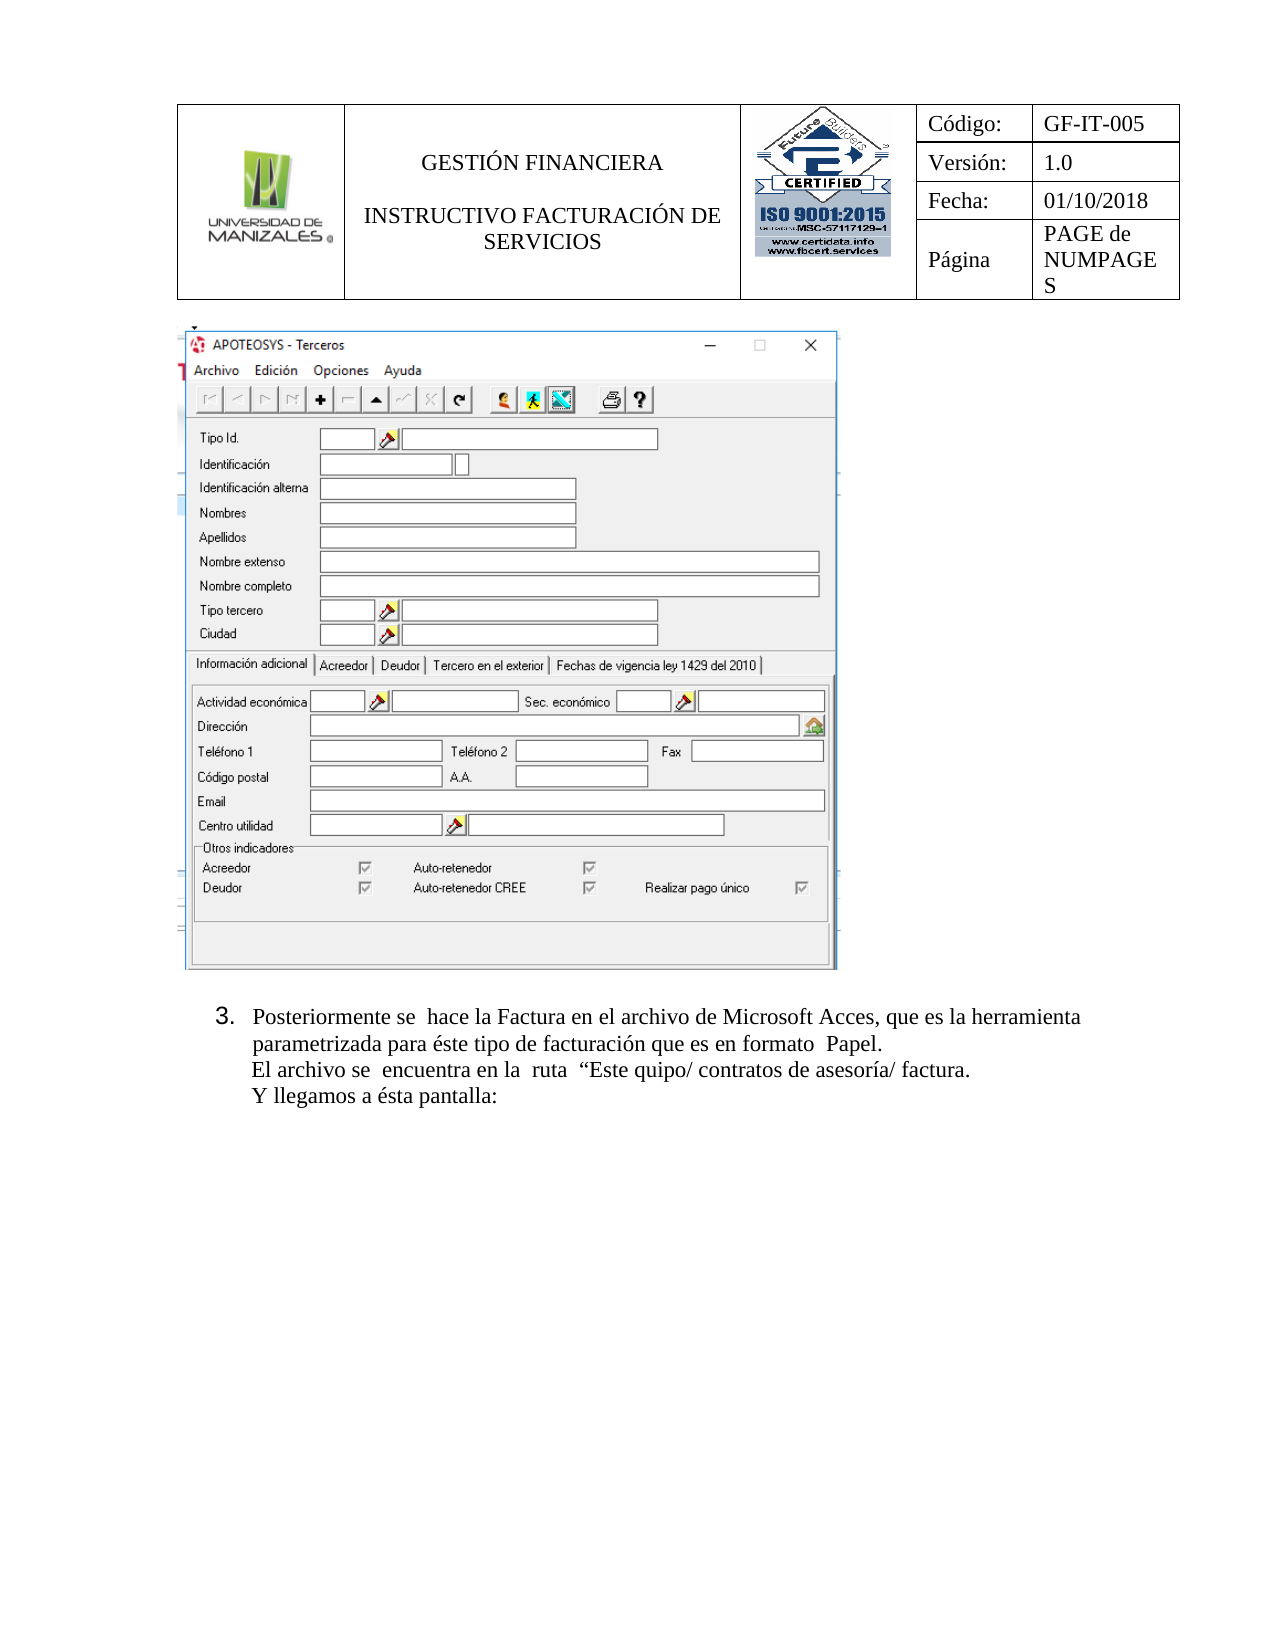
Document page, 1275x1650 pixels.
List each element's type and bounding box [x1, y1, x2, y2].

picture [751, 105, 894, 259]
picture [177, 326, 841, 970]
picture [204, 143, 334, 249]
